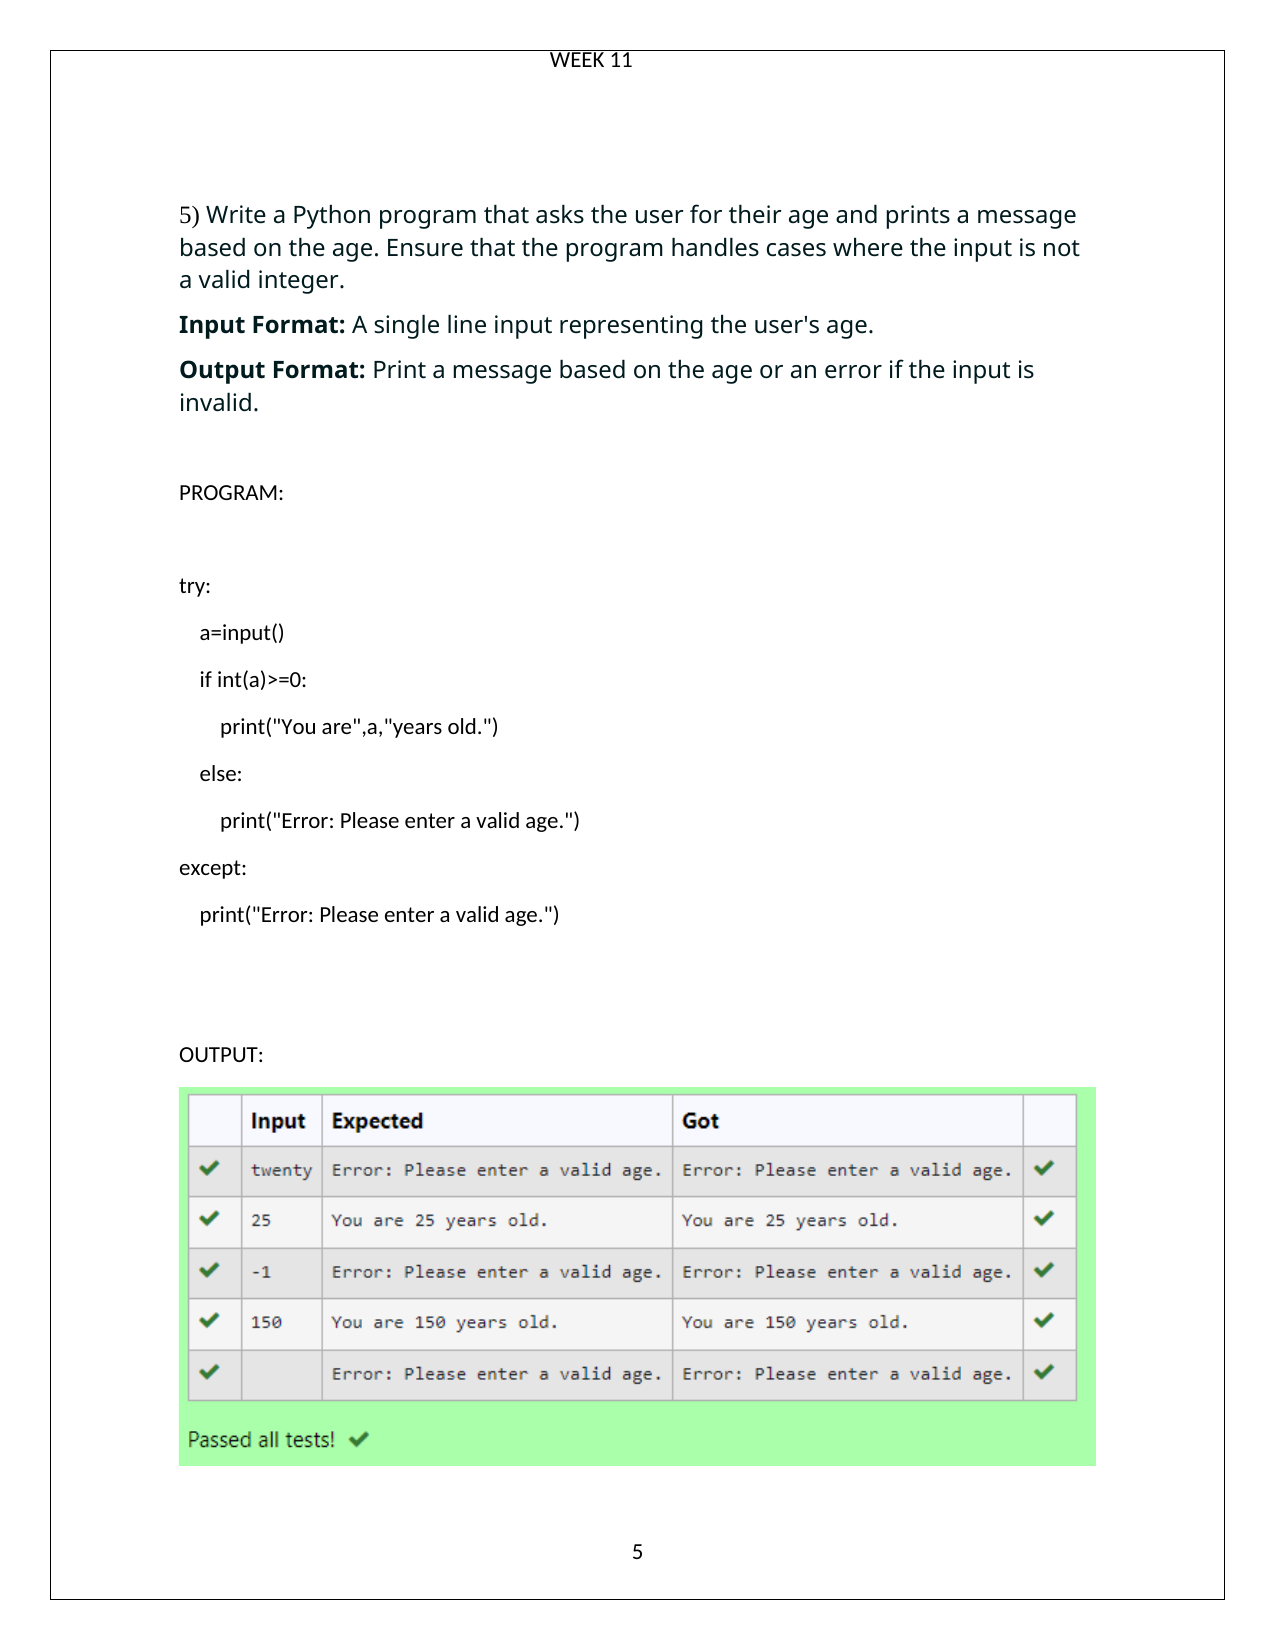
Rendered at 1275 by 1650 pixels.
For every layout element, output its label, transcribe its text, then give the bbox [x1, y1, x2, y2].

text a=input() [179, 618, 1096, 646]
text except: [179, 853, 1096, 881]
text print("Error: Please enter a valid age.") [179, 806, 1096, 834]
text 5) Write a Python program that asks the user for their age and prints a message based on the age. Ensure that the program handles cases where the input is not a valid integer. [179, 198, 1096, 296]
text else: [179, 759, 1096, 787]
text print("You are",a,"years old.") [179, 712, 1096, 740]
text Output Format: Print a message based on the age or an error if the input is invalid. [179, 353, 1096, 418]
text if int(a)>=0: [179, 665, 1096, 693]
text Input Format: A single line input representing the user's age. [179, 308, 1096, 341]
picture [178, 1087, 1096, 1466]
text OUTPUT: [179, 1040, 1096, 1068]
text print("Error: Please enter a valid age.") [179, 900, 1096, 928]
text PROGRAM: [179, 478, 1096, 506]
text try: [179, 572, 1096, 599]
